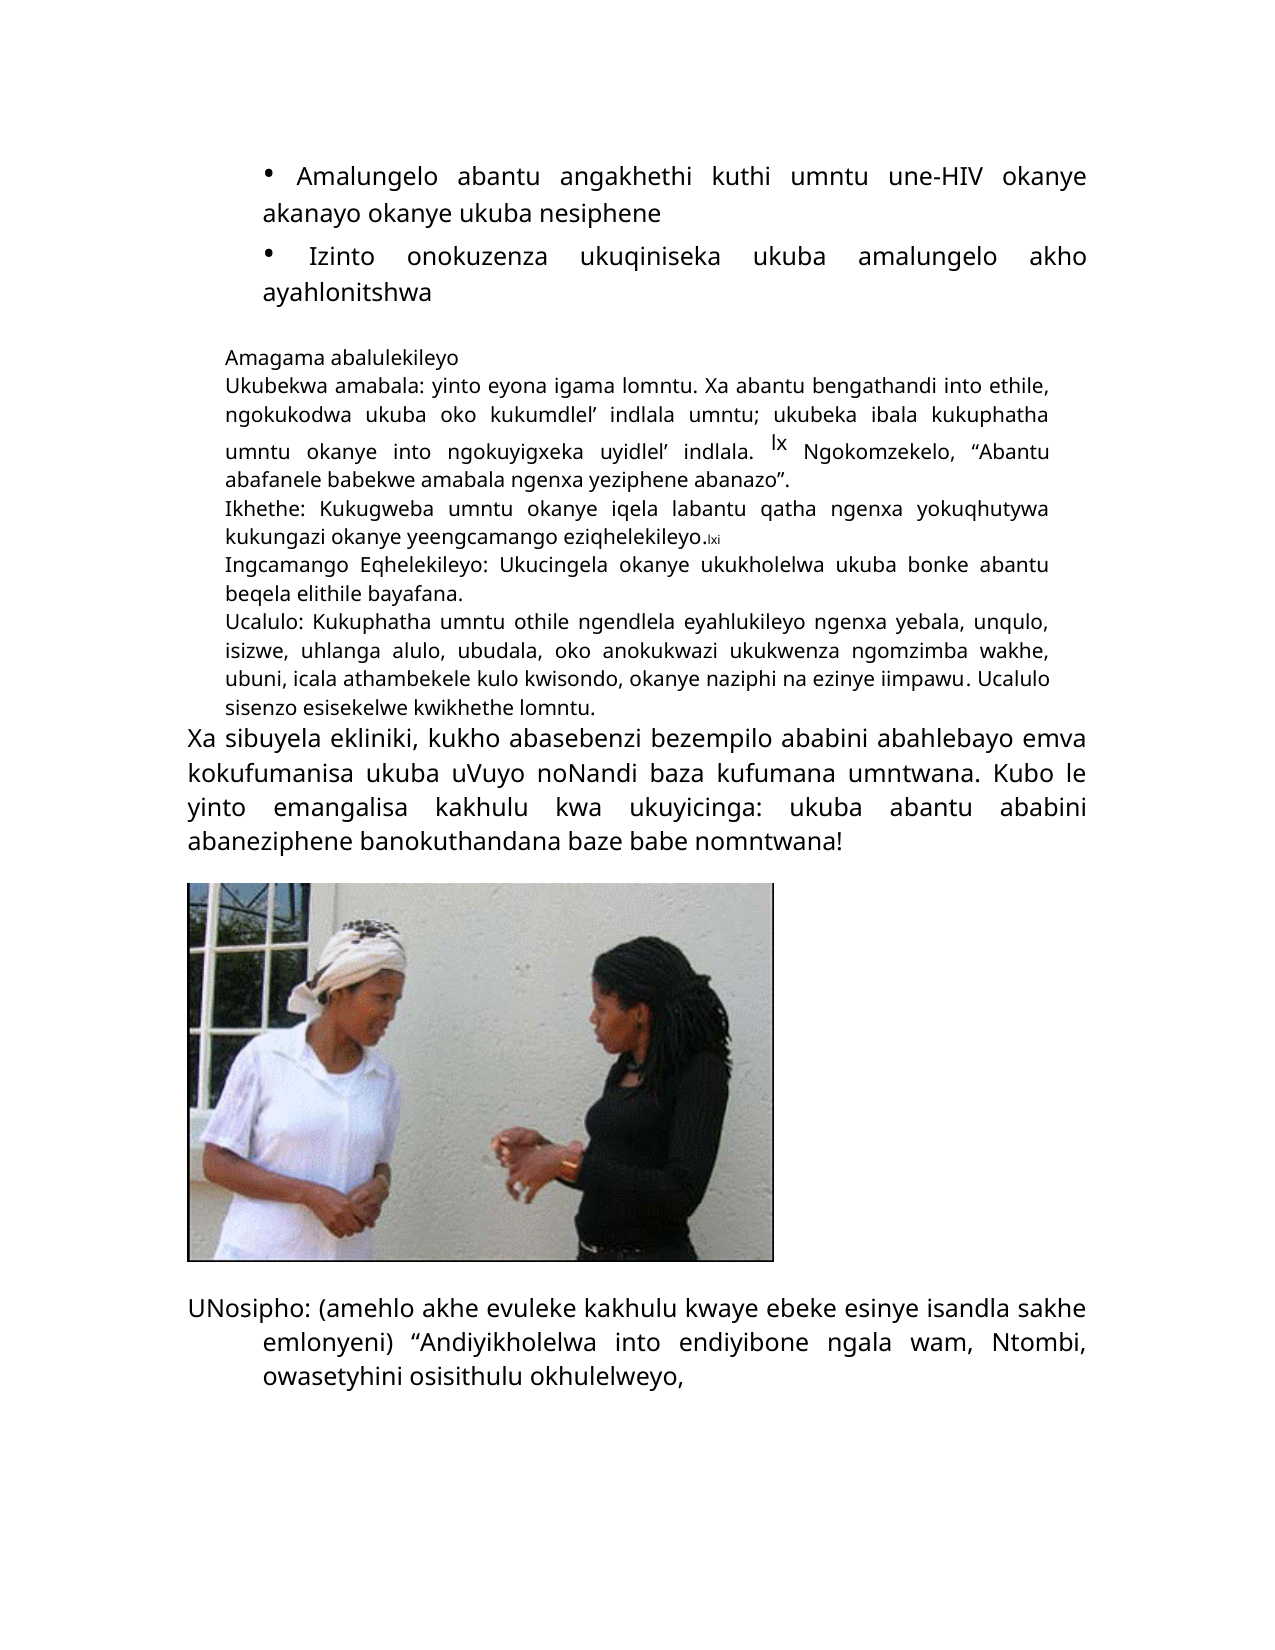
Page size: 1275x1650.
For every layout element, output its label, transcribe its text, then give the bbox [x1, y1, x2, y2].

text Ucalulo: Kukuphatha umntu othile ngendlela eyahlukileyo ngenxa yebala, unqulo, isizwe, uhlanga alulo, ubudala, oko anokukwazi ukukwenza ngomzimba wakhe, ubuni, icala athambekele kulo kwisondo, okanye naziphi na ezinye iimpawu. Ucalulo sisenzo esisekelwe kwikhethe lomntu. [225, 607, 1050, 721]
text Ukubekwa amabala: yinto eyona igama lomntu. Xa abantu bengathandi into ethile, ngokukodwa ukuba oko kukumdlel’ indlala umntu; ukubeka ibala kukuphatha umntu okanye into ngokuyigxeka uyidlel’ indlala. lx Ngokomzekelo, “Abantu abafanele babekwe amabala ngenxa yeziphene abanazo”. [225, 371, 1050, 494]
text Ikhethe: Kukugweba umntu okanye iqela labantu qatha ngenxa yokuqhutywa kukungazi okanye yeengcamango eziqhelekileyo.lxi [225, 494, 1050, 551]
text UNosipho: (amehlo akhe evuleke kakhulu kwaye ebeke esinye isandla sakhe emlonyeni) “Andiyikholelwa into endiyibone ngala wam, Ntombi, owasetyhini osisithulu okhulelweyo, [187, 1291, 1087, 1393]
list • Amalungelo abantu angakhethi kuthi umntu une-HIV okanye akanayo okanye ukuba nesiphene [187, 150, 1087, 229]
text Amagama abalulekileyo [225, 343, 1050, 371]
text Xa sibuyela ekliniki, kukho abasebenzi bezempilo ababini abahlebayo emva kokufumanisa ukuba uVuyo noNandi baza kufumana umntwana. Kubo le yinto emangalisa kakhulu kwa ukuyicinga: ukuba abantu ababini abaneziphene banokuthandana baze babe nomntwana! [187, 721, 1087, 857]
picture [187, 883, 774, 1262]
list • Izinto onokuzenza ukuqiniseka ukuba amalungelo akho ayahlonitshwa [187, 229, 1087, 309]
text Ingcamango Eqhelekileyo: Ukucingela okanye ukukholelwa ukuba bonke abantu beqela elithile bayafana. [225, 551, 1050, 607]
